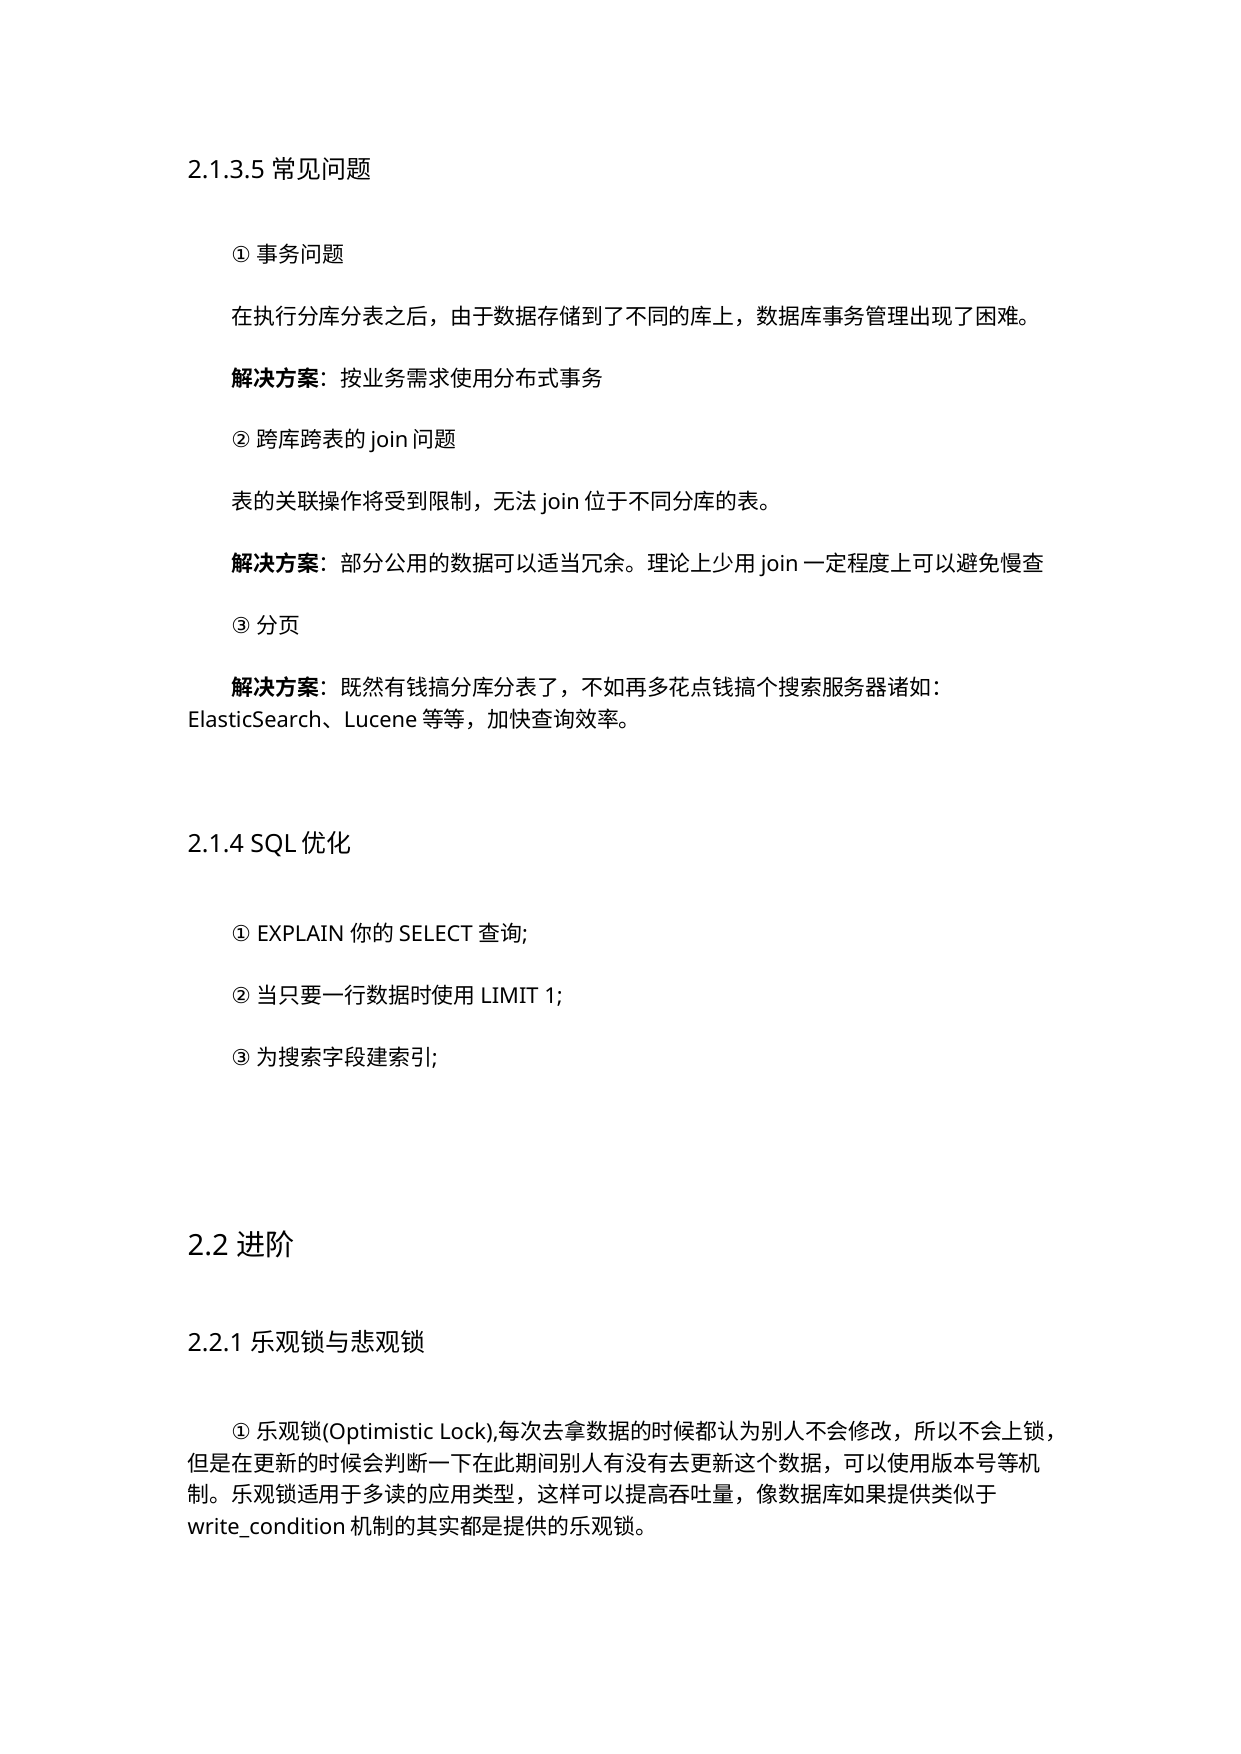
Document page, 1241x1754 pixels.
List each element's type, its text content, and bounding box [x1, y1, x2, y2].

text 跨库跨表的join问题 [187, 422, 1053, 454]
text 分页 [187, 608, 1053, 640]
text 表的关联操作将受到限制，无法join位于不同分库的表。 [187, 484, 1053, 516]
text 事务问题 [187, 237, 1053, 268]
text ② 当只要一行数据时使用 LIMIT 1; [187, 978, 1053, 1009]
subtitle 2.1.4 SQL优化 [187, 824, 1053, 860]
text 乐观锁(Optimistic Lock),每次去拿数据的时候都认为别人不会修改，所以不会上锁，但是在更新的时候会判断一下在此期间别人有没有去更新这个数据，可以使用版本号等机制。乐观锁适用于多读的应用类型，这样可以提高吞吐量，像数据库如果提供类似于write_condition机制的其实都是提供的乐观锁。 [187, 1414, 1053, 1541]
subtitle 2.2.1 乐观锁与悲观锁 [187, 1322, 1053, 1358]
text ① EXPLAIN 你的 SELECT 查询; [187, 916, 1053, 948]
text 解决方案：部分公用的数据可以适当冗余。理论上少用join一定程度上可以避免慢查 [187, 546, 1053, 578]
text ③ 为搜索字段建索引; [187, 1040, 1053, 1072]
text 解决方案：按业务需求使用分布式事务 [187, 361, 1053, 392]
subtitle 2.2 进阶 [187, 1222, 1053, 1264]
text 在执行分库分表之后，由于数据存储到了不同的库上，数据库事务管理出现了困难。 [187, 299, 1053, 330]
text 解决方案：既然有钱搞分库分表了，不如再多花点钱搞个搜索服务器诸如：ElasticSearch、Lucene等等，加快查询效率。 [187, 670, 1053, 734]
subtitle 2.1.3.5 常见问题 [187, 150, 1053, 186]
